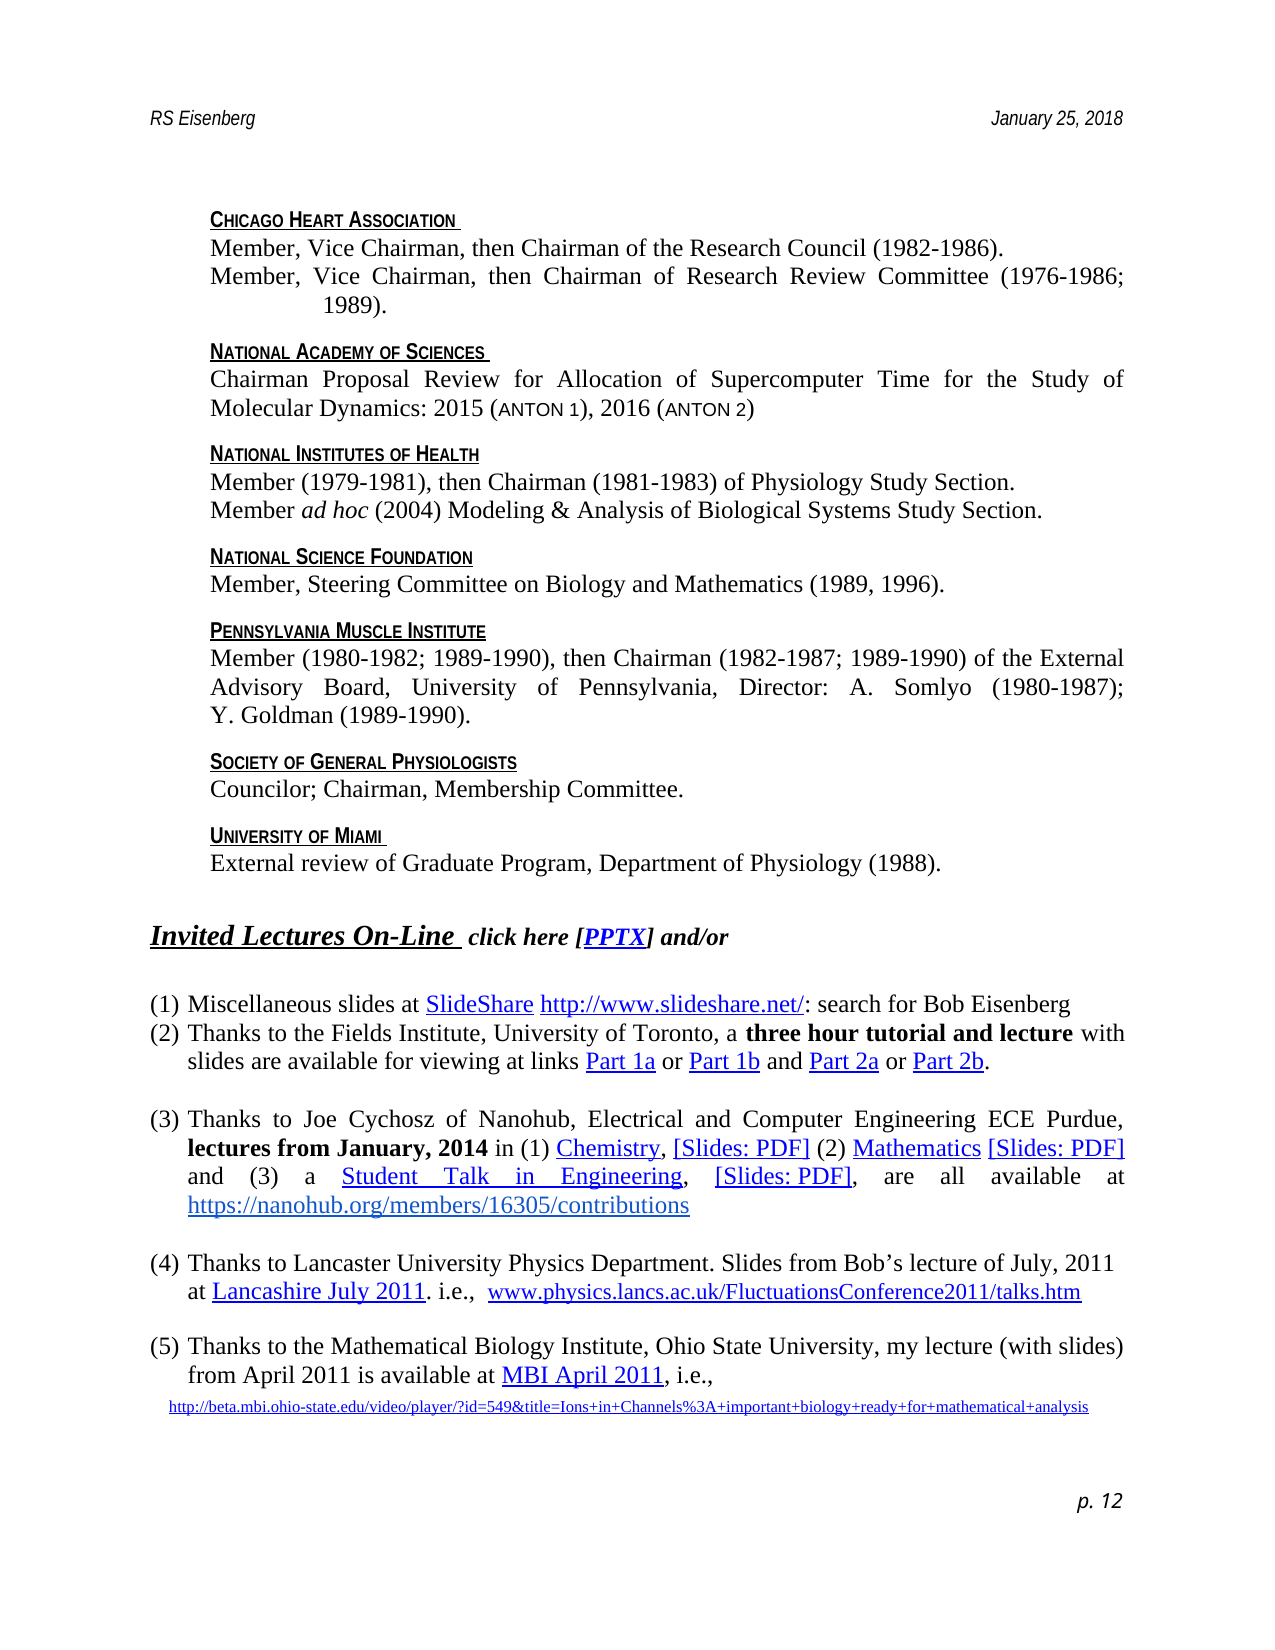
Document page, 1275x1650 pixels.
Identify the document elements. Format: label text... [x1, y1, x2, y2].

list Thanks to the Mathematical Biology Institute, Ohio State University, my lecture (with slides) from April 2011 is available at MBI April 2011, i.e., [150, 1331, 1125, 1389]
list Thanks to the Fields Institute, University of Toronto, a three hour tutorial and lecture with slides are available for viewing at links Part 1a or Part 1b and Part 2a or Part 2b. [150, 1018, 1125, 1075]
text at Lancashire July 2011. i.e., www.physics.lancs.ac.uk/FluctuationsConference2011/talks.htm [187, 1276, 1191, 1305]
text Member ad hoc (2004) Modeling & Analysis of Biological Systems Study Section. [210, 495, 1125, 524]
text National Institutes of Health [210, 440, 1125, 467]
list Thanks to Lancaster University Physics Department. Slides from Bob’s lecture of July, 2011 [150, 1248, 1191, 1276]
text Member (1979-1981), then Chairman (1981-1983) of Physiology Study Section. [210, 467, 1125, 495]
list Thanks to Joe Cychosz of Nanohub, Electrical and Computer Engineering ECE Purdue, lectures from January, 2014 in (1) Chemistry, [Slides: PDF] (2) Mathematics [Slides: PDF] and (3) a Student Talk in Engineering, [Slides: PDF], are all available at https://nanohub.org/members/16305/contributions [150, 1104, 1125, 1219]
text Society of General Physiologists [210, 748, 1125, 774]
text Pennsylvania Muscle Institute [210, 617, 1125, 643]
text University of Miami [210, 822, 1125, 848]
list Miscellaneous slides at SlideShare http://www.slideshare.net/: search for Bob Eisenberg [150, 989, 1125, 1018]
text Member, Steering Committee on Biology and Mathematics (1989, 1996). [210, 569, 1125, 598]
text Chicago Heart Association [210, 206, 1125, 233]
text Member (1980-1982; 1989-1990), then Chairman (1982-1987; 1989-1990) of the External Advisory Board, University of Pennsylvania, Director: A. Somlyo (1980-1987); Y. Goldman (1989-1990). [210, 643, 1125, 729]
text Councilor; Chairman, Membership Committee. [210, 774, 1125, 803]
text Invited Lectures On-Line click here [PPTX] and/or [150, 918, 1125, 952]
text External review of Graduate Program, Department of Physiology (1988). [210, 848, 1125, 877]
text National Academy of Sciences [210, 338, 1125, 364]
text National Science Foundation [210, 543, 1125, 569]
text Member, Vice Chairman, then Chairman of the Research Council (1982-1986). [210, 233, 1125, 261]
text Member, Vice Chairman, then Chairman of Research Review Committee (1976-1986; 1989). [210, 261, 1125, 319]
text Chairman Proposal Review for Allocation of Supercomputer Time for the Study of Molecular Dynamics: 2015 (ANTON 1), 2016 (ANTON 2) [210, 364, 1125, 421]
text http://beta.mbi.ohio-state.edu/video/player/?id=549&title=Ions+in+Channels%3A+important+biology+ready+for+mathematical+analysis [150, 1389, 1219, 1418]
